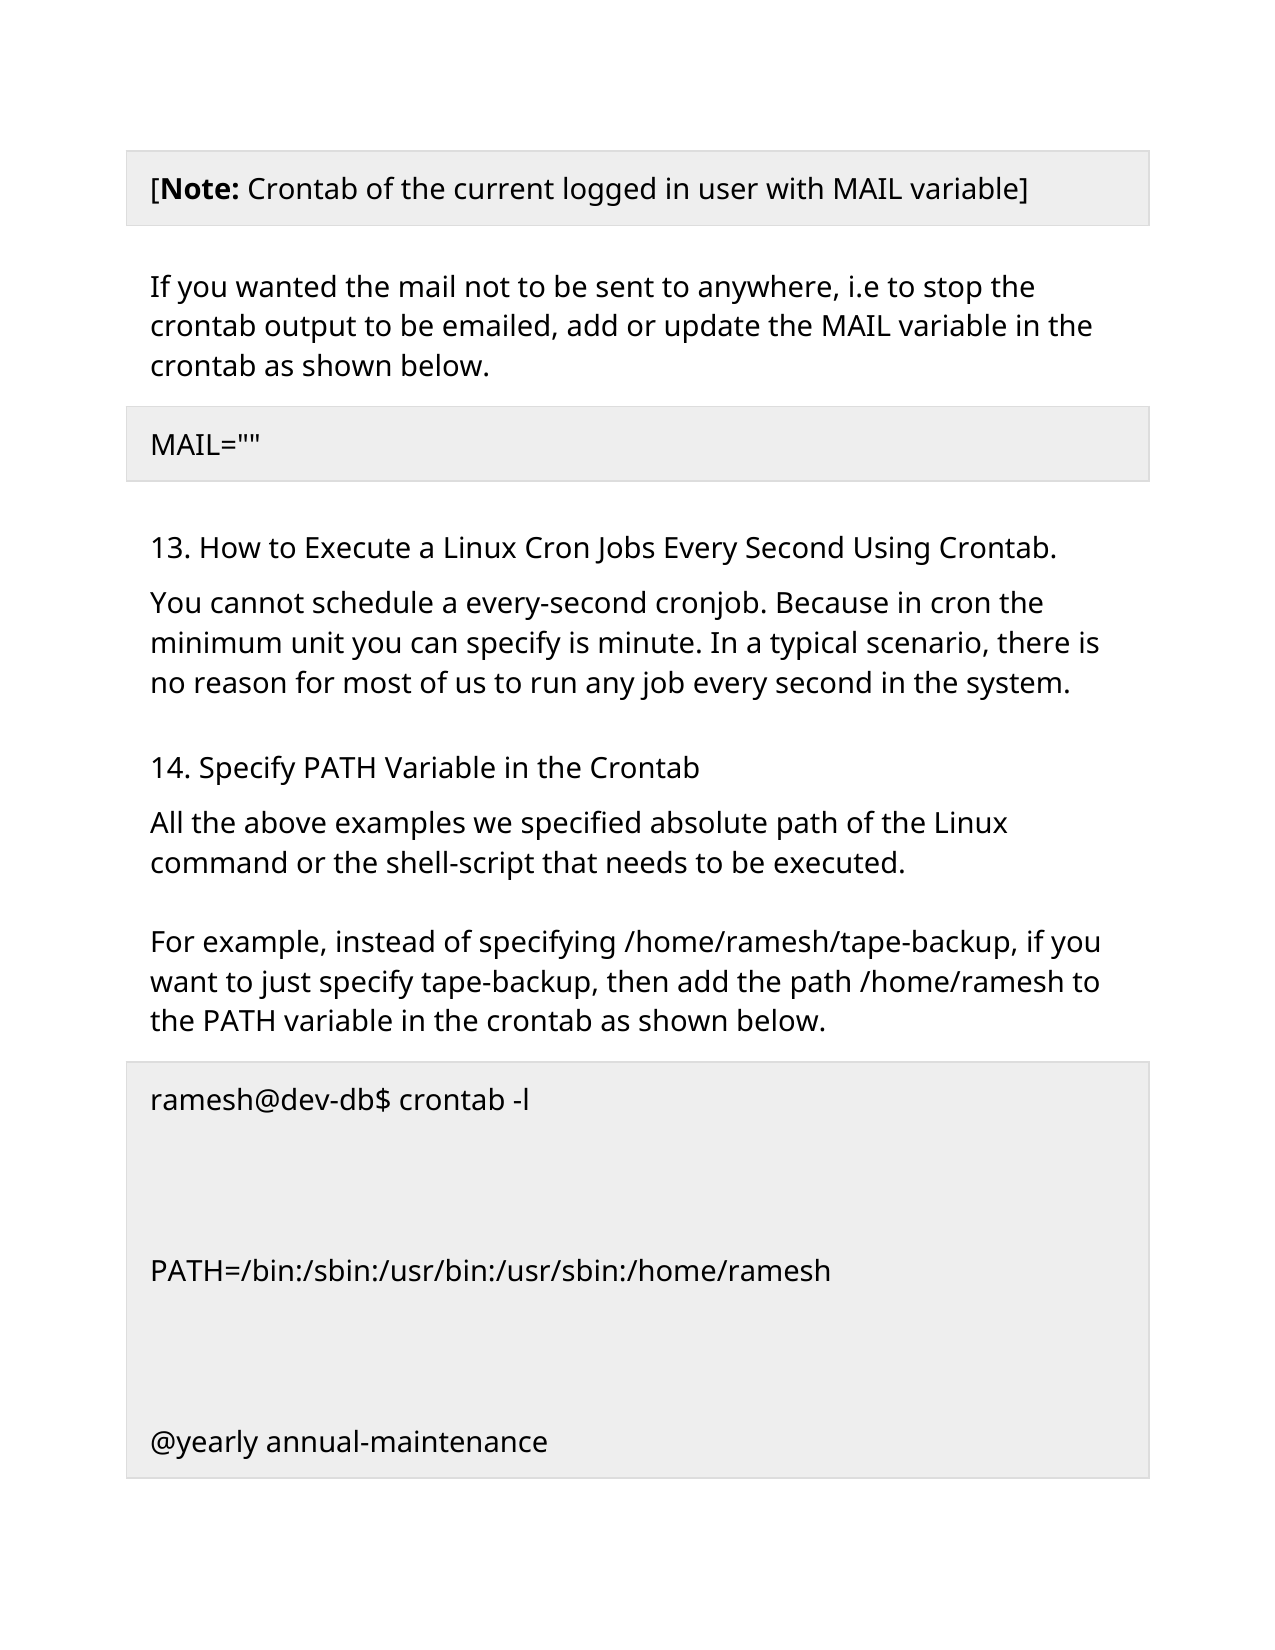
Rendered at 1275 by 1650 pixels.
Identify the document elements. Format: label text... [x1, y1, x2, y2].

text MAIL="" [127, 407, 1148, 480]
text ramesh@dev-db$ crontab -l [127, 1063, 1148, 1119]
text [Note: Crontab of the current logged in user with MAIL variable] [127, 152, 1148, 225]
text All the above examples we specified absolute path of the Linux command or the shell-script that needs to be executed. For example, instead of specifying /home/ramesh/tape-backup, if you want to just specify tape-backup, then add the path /home/ramesh to the PATH variable in the crontab as shown below. [150, 802, 1125, 1040]
text 13. How to Execute a Linux Cron Jobs Every Second Using Crontab. [150, 528, 1125, 567]
text PATH=/bin:/sbin:/usr/bin:/usr/sbin:/home/ramesh [127, 1232, 1148, 1290]
text If you wanted the mail not to be sent to anywhere, i.e to stop the crontab output to be emailed, add or update the MAIL variable in the crontab as shown below. [150, 226, 1125, 385]
text You cannot schedule a every-second cronjob. Because in cron the minimum unit you can specify is minute. In a typical scenario, there is no reason for most of us to run any job every second in the system. [150, 582, 1125, 702]
text @yearly annual-maintenance [127, 1403, 1148, 1477]
text 14. Specify PATH Variable in the Crontab [150, 747, 1125, 787]
